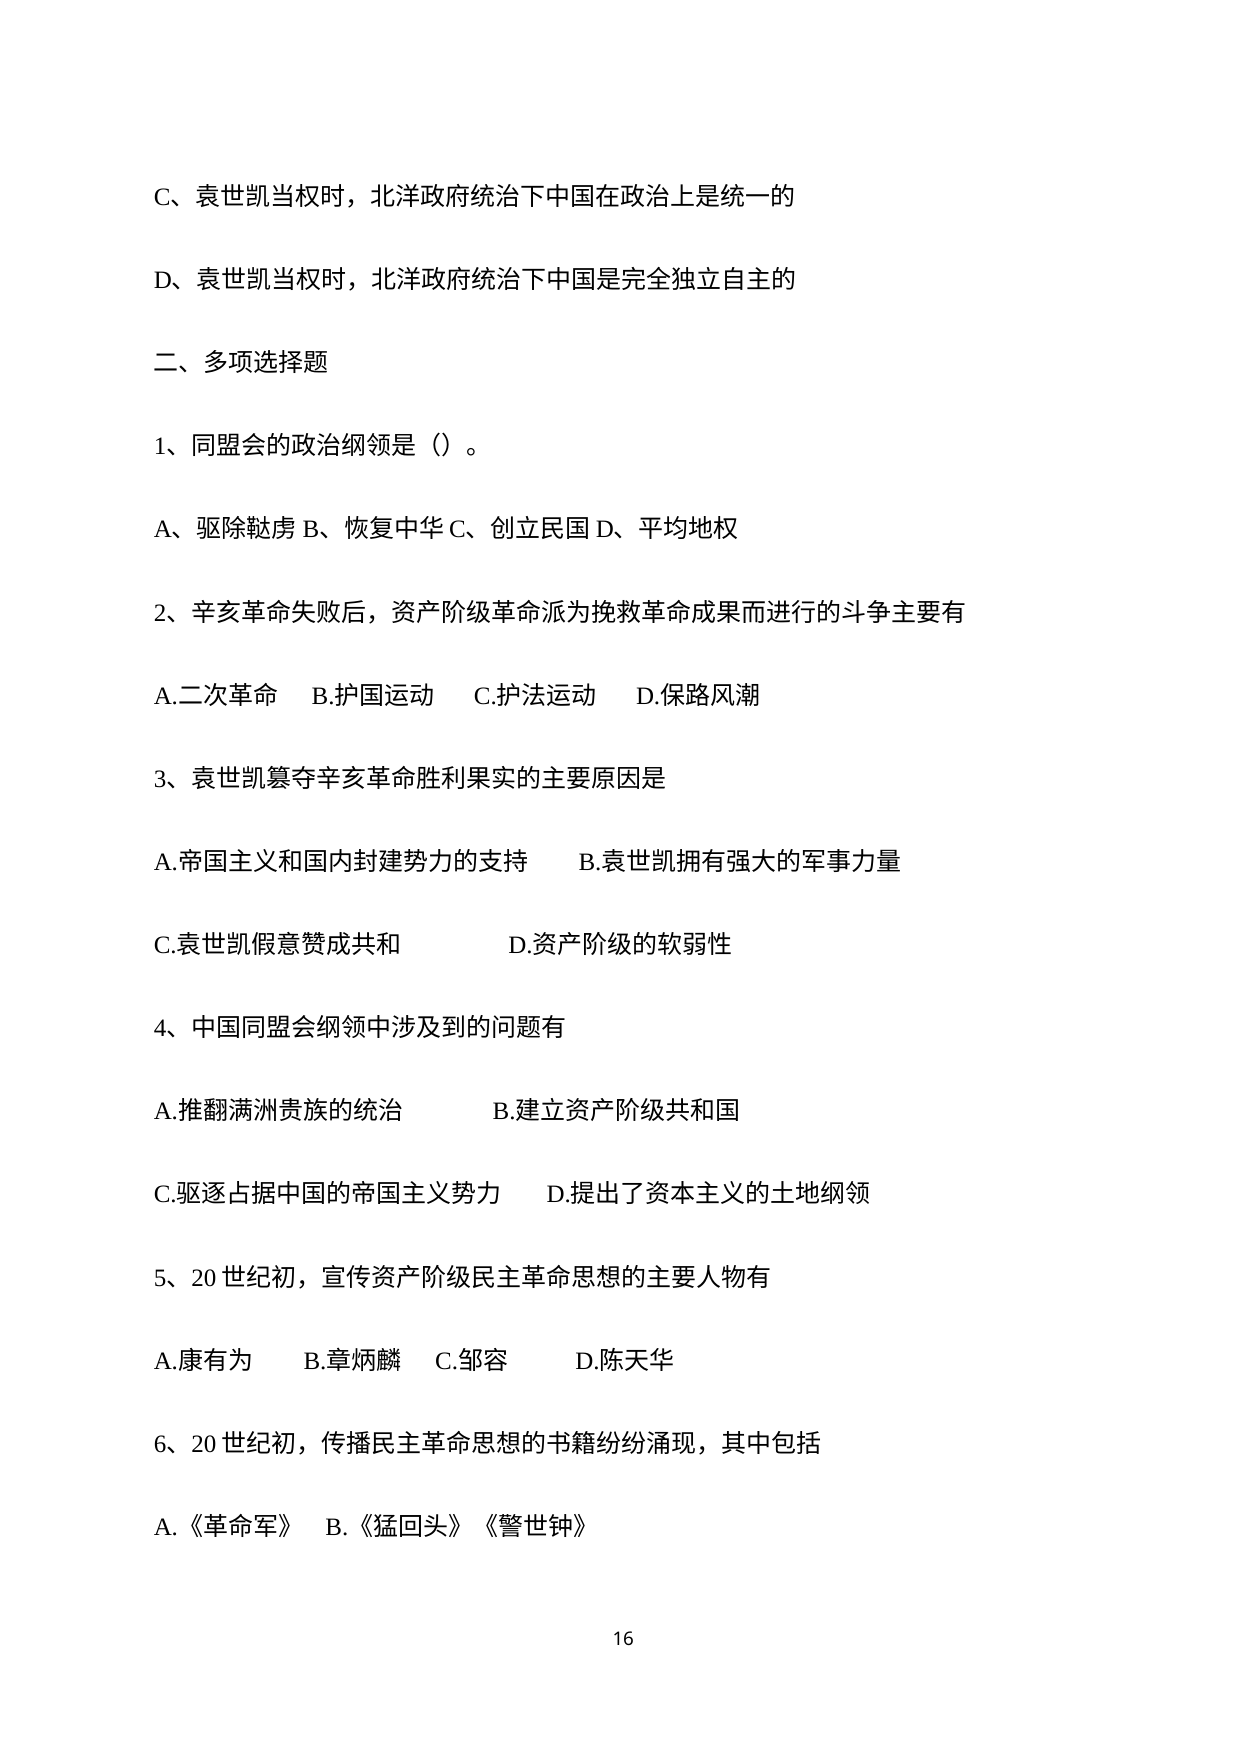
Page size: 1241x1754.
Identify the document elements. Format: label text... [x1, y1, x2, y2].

text 5、20世纪初，宣传资产阶级民主革命思想的主要人物有 [153, 1243, 1092, 1308]
text 二、多项选择题 [153, 328, 1092, 393]
text A.推翻满洲贵族的统治 B.建立资产阶级共和国 [153, 1076, 1092, 1141]
text A.二次革命 B.护国运动 C.护法运动 D.保路风潮 [153, 661, 1092, 726]
text A.《革命军》 B.《猛回头》《警世钟》 [153, 1492, 1092, 1557]
text C.驱逐占据中国的帝国主义势力 D.提出了资本主义的土地纲领 [153, 1159, 1092, 1224]
text 4、中国同盟会纲领中涉及到的问题有 [153, 993, 1092, 1058]
text 3、袁世凯篡夺辛亥革命胜利果实的主要原因是 [153, 744, 1092, 809]
text A.帝国主义和国内封建势力的支持 B.袁世凯拥有强大的军事力量 [153, 827, 1092, 892]
text 6、20世纪初，传播民主革命思想的书籍纷纷涌现，其中包括 [153, 1409, 1092, 1474]
text A、驱除鞑虏 B、恢复中华C、创立民国D、平均地权 [153, 494, 1092, 559]
text C、袁世凯当权时，北洋政府统治下中国在政治上是统一的 [153, 162, 1092, 227]
text D、袁世凯当权时，北洋政府统治下中国是完全独立自主的 [153, 245, 1092, 310]
text C.袁世凯假意赞成共和 D.资产阶级的软弱性 [153, 910, 1092, 975]
text 2、辛亥革命失败后，资产阶级革命派为挽救革命成果而进行的斗争主要有 [153, 578, 1092, 643]
text 1、同盟会的政治纲领是（）。 [153, 411, 1092, 476]
text A.康有为 B.章炳麟 C.邹容 D.陈天华 [153, 1326, 1092, 1391]
